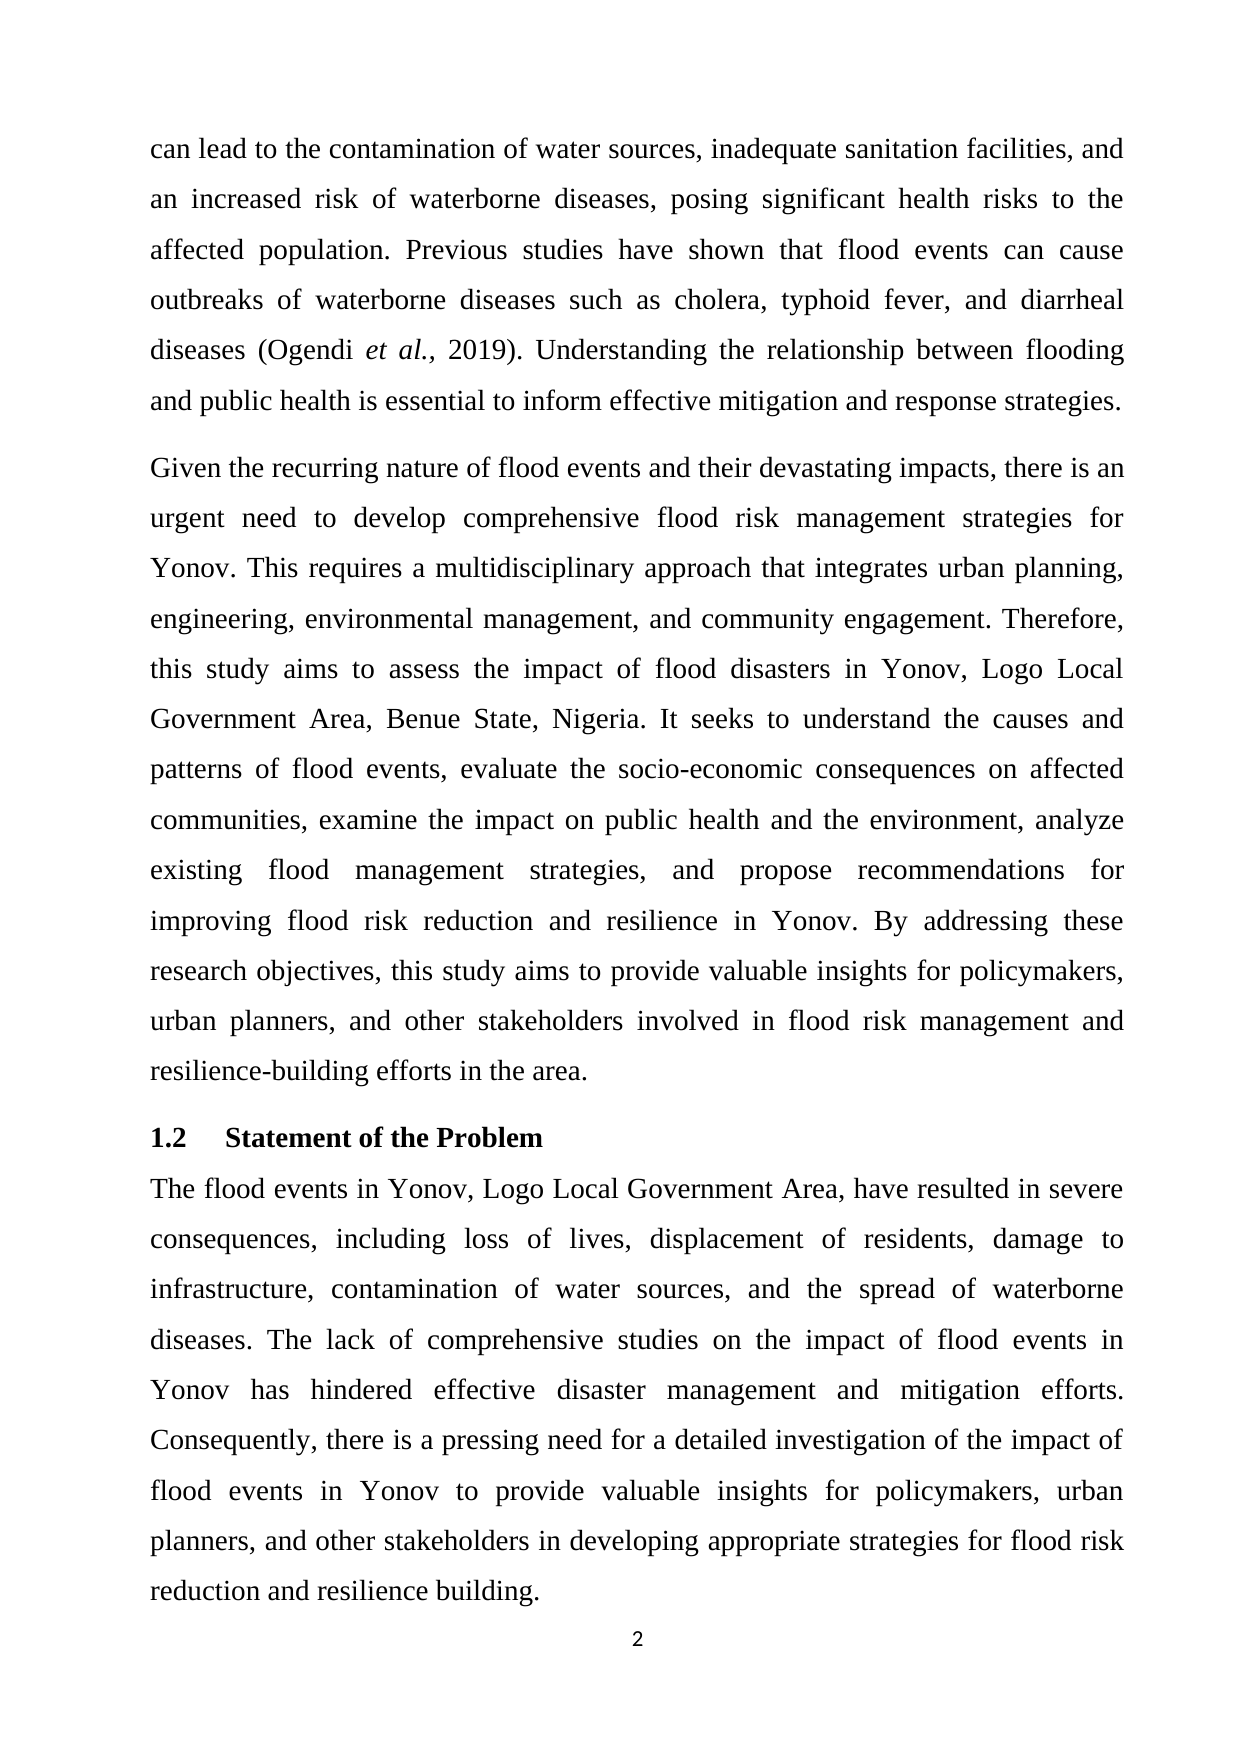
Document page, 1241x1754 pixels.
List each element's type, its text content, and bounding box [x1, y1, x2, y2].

text Given the recurring nature of flood events and their devastating impacts, there is an urgent need to develop comprehensive flood risk management strategies for Yonov. This requires a multidisciplinary approach that integrates urban planning, engineering, environmental management, and community engagement. Therefore, this study aims to assess the impact of flood disasters in Yonov, Logo Local Government Area, Benue State, Nigeria. It seeks to understand the causes and patterns of flood events, evaluate the socio-economic consequences on affected communities, examine the impact on public health and the environment, analyze existing flood management strategies, and propose recommendations for improving flood risk reduction and resilience in Yonov. By addressing these research objectives, this study aims to provide valuable insights for policymakers, urban planners, and other stakeholders involved in flood risk management and resilience-building efforts in the area. [150, 450, 1125, 1087]
text The flood events in Yonov, Logo Local Government Area, have resulted in severe consequences, including loss of lives, displacement of residents, damage to infrastructure, contamination of water sources, and the spread of waterborne diseases. The lack of comprehensive studies on the impact of flood events in Yonov has hindered effective disaster management and mitigation efforts. Consequently, there is a pressing need for a detailed investigation of the impact of flood events in Yonov to provide valuable insights for policymakers, urban planners, and other stakeholders in developing appropriate strategies for flood risk reduction and resilience building. [150, 1171, 1125, 1607]
subtitle 1.2 Statement of the Problem [150, 1121, 1103, 1154]
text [150, 131, 1125, 416]
